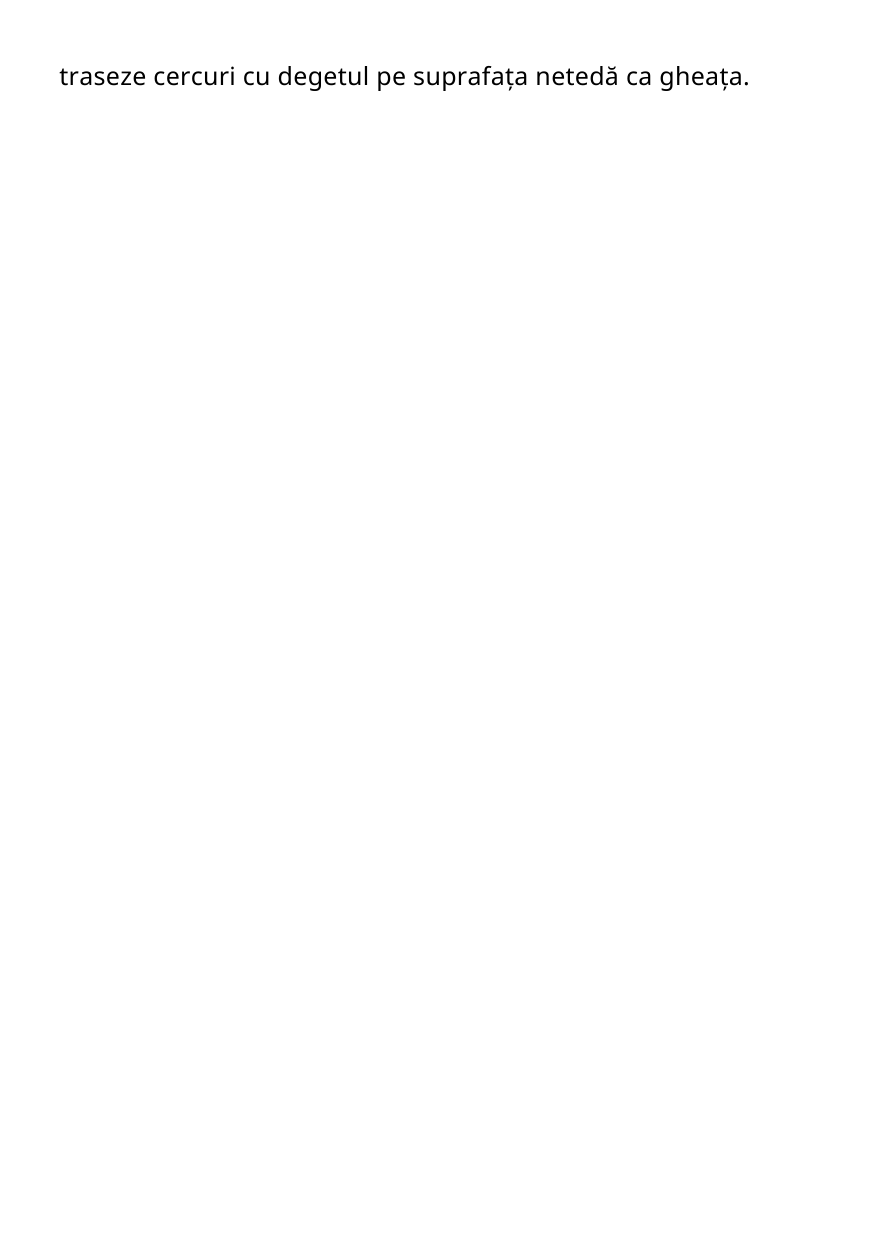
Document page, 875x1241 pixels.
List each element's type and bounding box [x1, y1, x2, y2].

text [59, 59, 813, 93]
